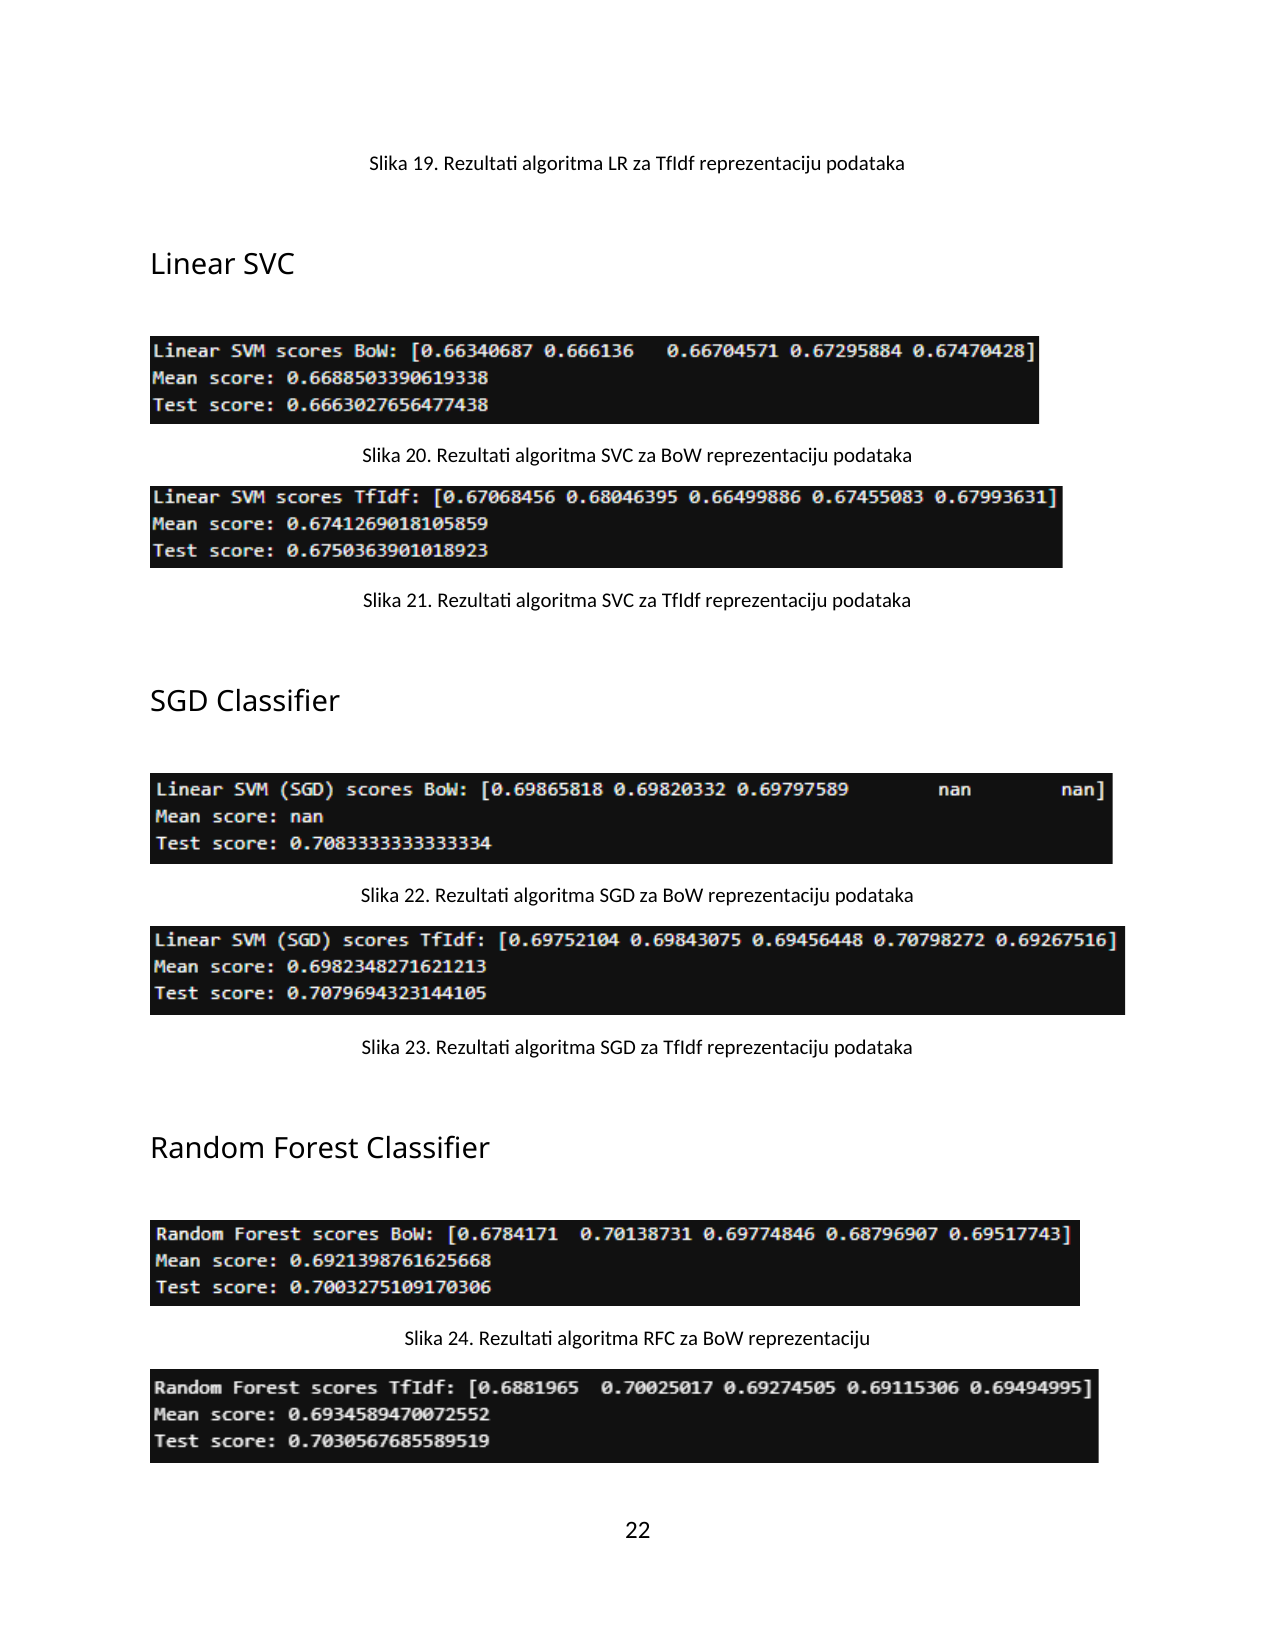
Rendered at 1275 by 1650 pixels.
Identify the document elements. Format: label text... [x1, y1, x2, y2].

picture [150, 1369, 1099, 1463]
text Slika 19. Rezultati algoritma LR za TfIdf reprezentaciju podataka [150, 150, 1125, 175]
picture [150, 336, 1040, 424]
text Slika 22. Rezultati algoritma SGD za BoW reprezentaciju podataka [150, 883, 1125, 908]
picture [150, 773, 1113, 864]
text Slika 21. Rezultati algoritma SVC za TfIdf reprezentaciju podataka [150, 587, 1125, 612]
subtitle Linear SVC [150, 244, 1125, 283]
text Slika 24. Rezultati algoritma RFC za BoW reprezentaciju [150, 1325, 1125, 1351]
subtitle Random Forest Classifier [150, 1128, 1125, 1167]
picture [150, 1220, 1080, 1306]
subtitle SGD Classifier [150, 681, 1125, 720]
picture [150, 926, 1125, 1015]
text Slika 23. Rezultati algoritma SGD za TfIdf reprezentaciju podataka [150, 1034, 1125, 1059]
text Slika 20. Rezultati algoritma SVC za BoW reprezentaciju podataka [150, 443, 1125, 468]
picture [150, 486, 1063, 568]
